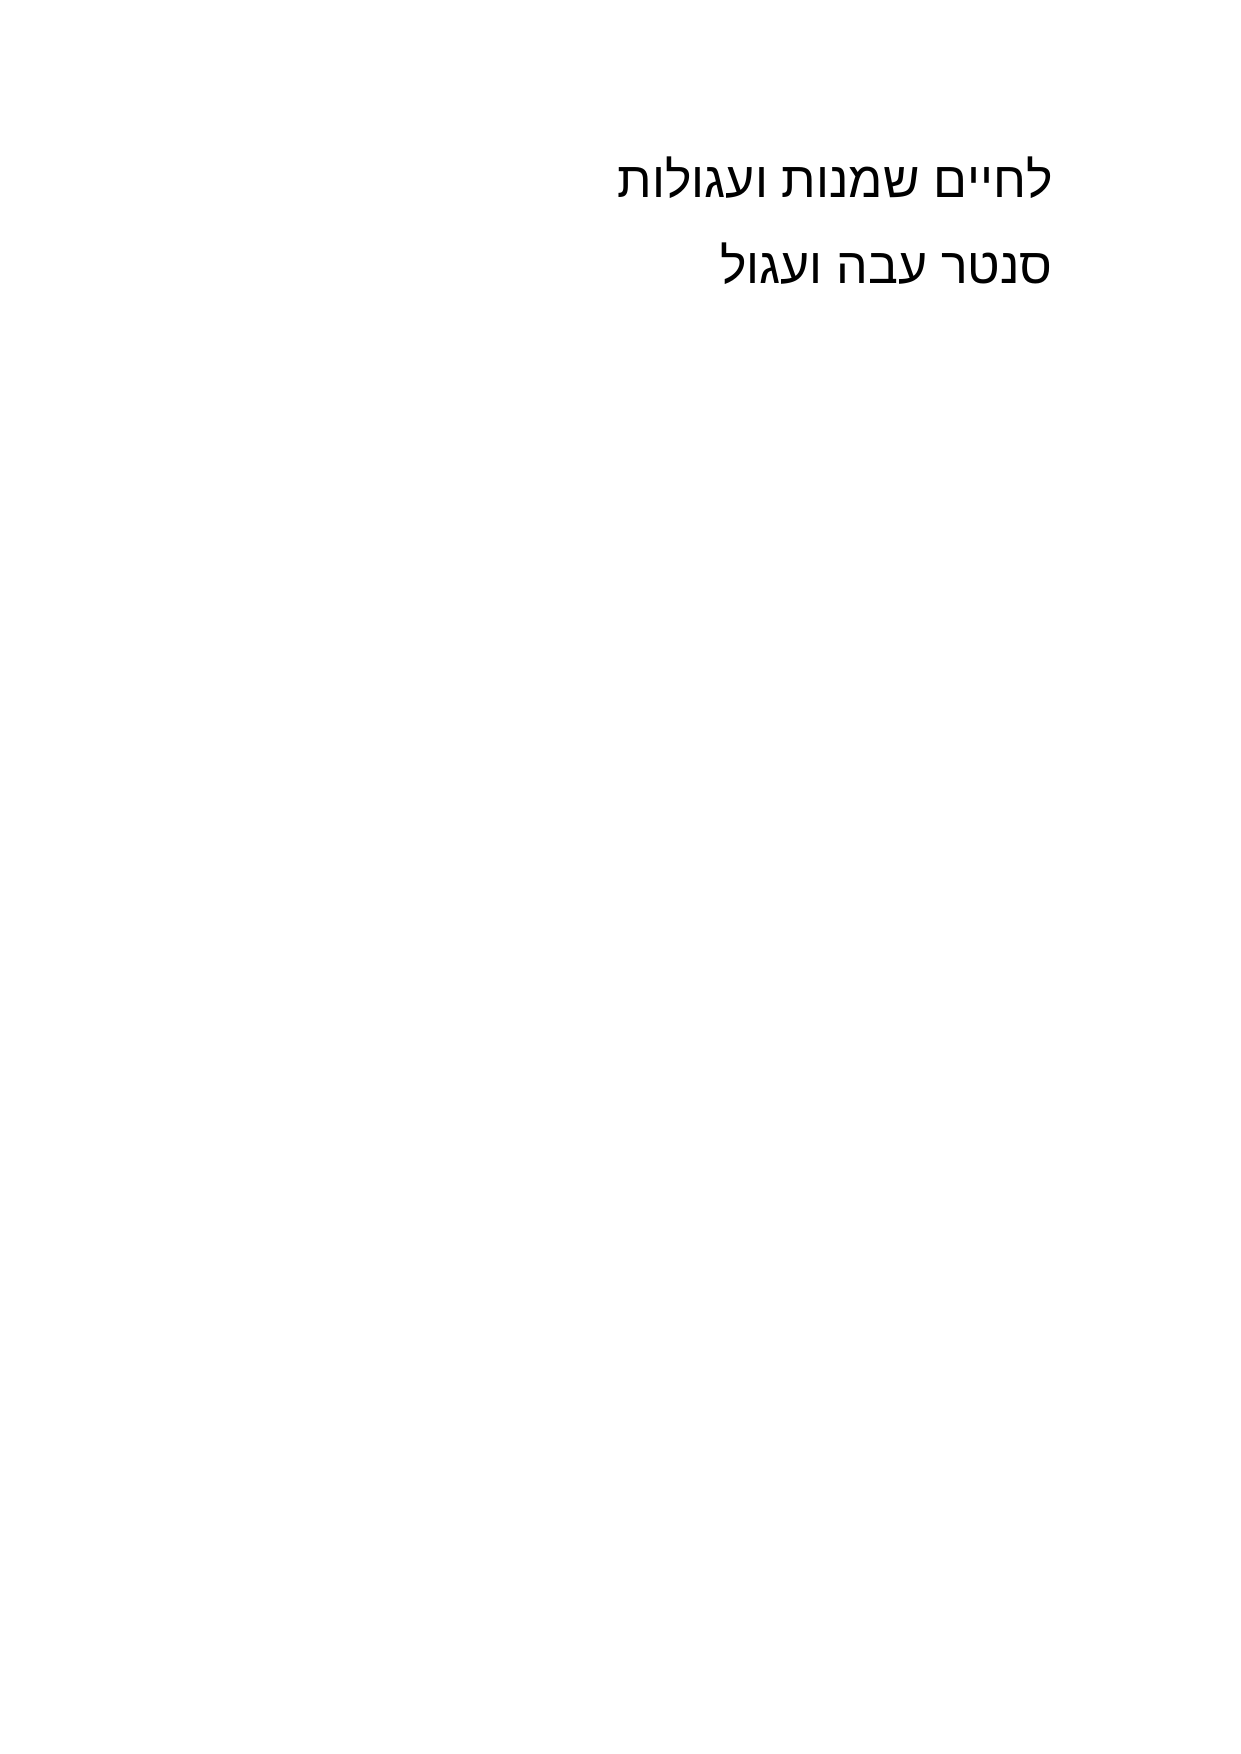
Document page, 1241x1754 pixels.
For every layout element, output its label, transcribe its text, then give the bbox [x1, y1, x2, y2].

text לחיים שמנות ועגולות [187, 150, 1053, 207]
text סנטר עבה ועגול [187, 237, 1053, 294]
